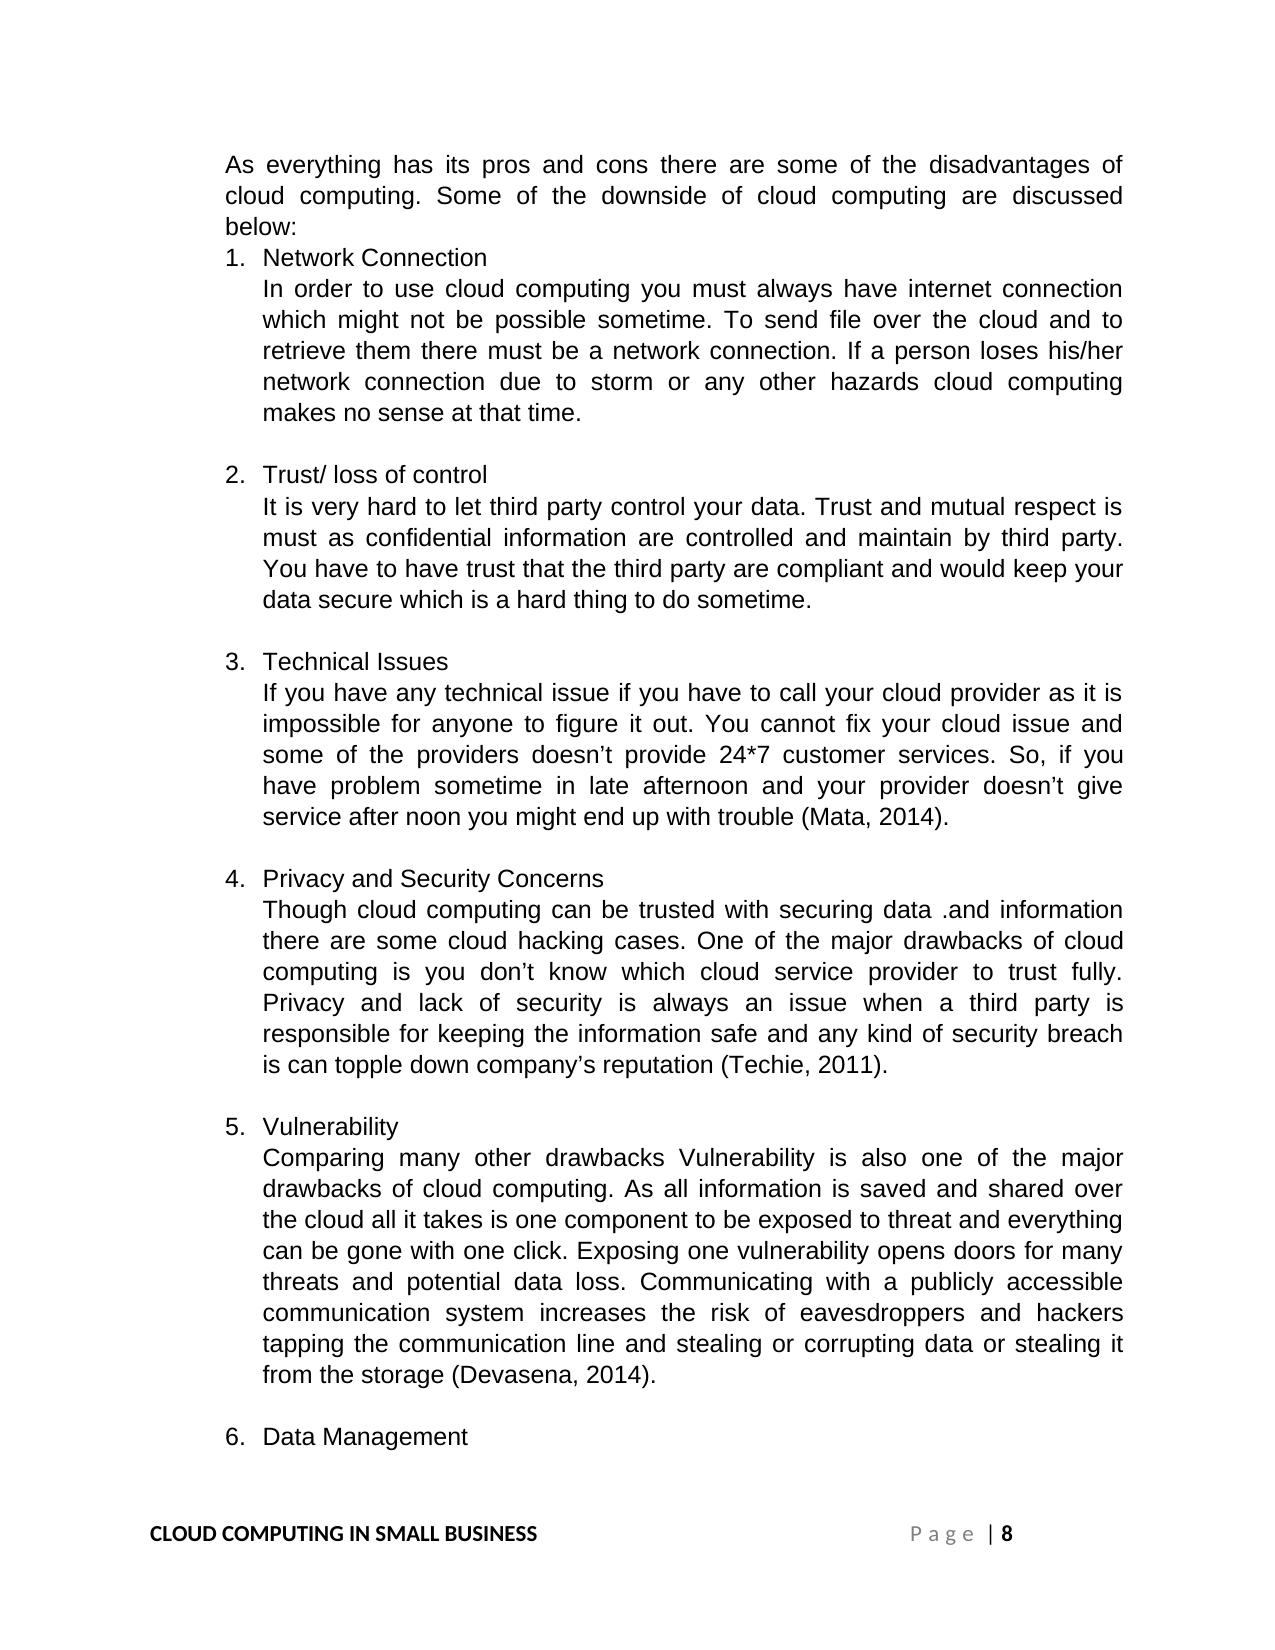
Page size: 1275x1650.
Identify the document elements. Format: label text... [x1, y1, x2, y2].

list As everything has its pros and cons there are some of the disadvantages of cloud computing. Some of the downside of cloud computing are discussed below: [225, 150, 1125, 241]
list Network Connection [225, 243, 1125, 272]
list Trust/ loss of control [225, 460, 1125, 489]
list If you have any technical issue if you have to call your cloud provider as it is impossible for anyone to figure it out. You cannot fix your cloud issue and some of the providers doesn’t provide 24*7 customer services. So, if you have problem sometime in late afternoon and your provider doesn’t give service after noon you might end up with trouble (Mata, 2014). [262, 678, 1125, 831]
list Though cloud computing can be trusted with securing data .and information there are some cloud hacking cases. One of the major drawbacks of cloud computing is you don’t know which cloud service provider to trust fully. Privacy and lack of security is always an issue when a third party is responsible for keeping the information safe and any kind of security breach is can topple down company’s reputation (Techie, 2011). [262, 895, 1125, 1079]
list In order to use cloud computing you must always have internet connection which might not be possible sometime. To send file over the cloud and to retrieve them there must be a network connection. If a person loses his/her network connection due to storm or any other hazards cloud computing makes no sense at that time. [262, 274, 1125, 427]
list Privacy and Security Concerns [225, 864, 1125, 893]
list It is very hard to let third party control your data. Trust and mutual respect is must as confidential information are controlled and maintain by third party. You have to have trust that the third party are compliant and would keep your data secure which is a hard thing to do sometime. [262, 491, 1125, 613]
list Data Management [225, 1422, 1125, 1451]
list Technical Issues [225, 647, 1125, 675]
list Vulnerability [225, 1111, 1125, 1140]
list Comparing many other drawbacks Vulnerability is also one of the major drawbacks of cloud computing. As all information is saved and shared over the cloud all it takes is one component to be exposed to threat and everything can be gone with one click. Exposing one vulnerability opens doors for many threats and potential data loss. Communicating with a publicly accessible communication system increases the risk of eavesdroppers and hackers tapping the communication line and stealing or corrupting data or stealing it from the storage (Devasena, 2014). [262, 1142, 1125, 1388]
